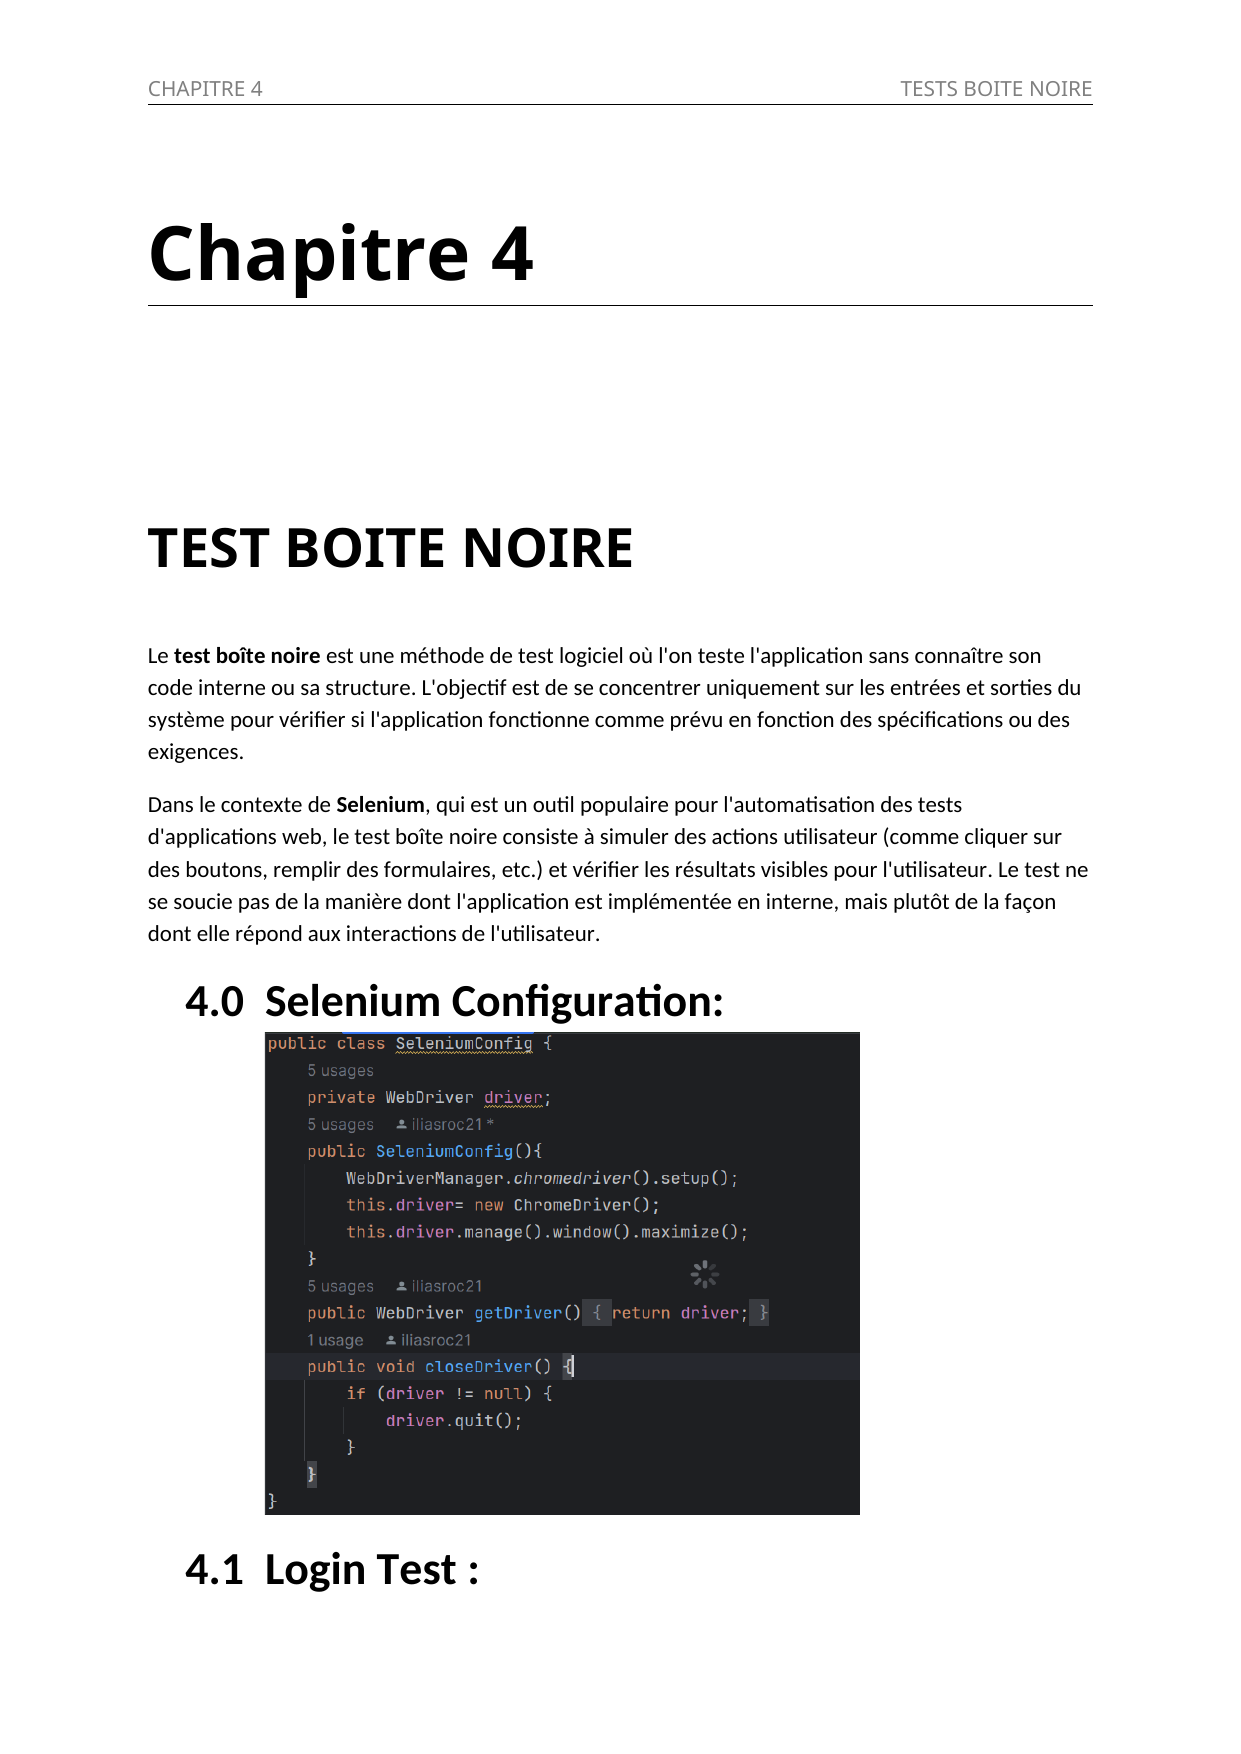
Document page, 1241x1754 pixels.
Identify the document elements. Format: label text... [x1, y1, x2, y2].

text Dans le contexte de Selenium, qui est un outil populaire pour l'automatisation des tests d'applications web, le test boîte noire consiste à simuler des actions utilisateur (comme cliquer sur des boutons, remplir des formulaires, etc.) et vérifier les résultats visibles pour l'utilisateur. Le test ne se soucie pas de la manière dont l'application est implémentée en interne, mais plutôt de la façon dont elle répond aux interactions de l'utilisateur. [148, 790, 1093, 947]
list Login Test : [185, 1540, 1093, 1596]
text TEST BOITE NOIRE [148, 509, 1093, 583]
text Le test boîte noire est une méthode de test logiciel où l'on teste l'application sans connaître son code interne ou sa structure. L'objectif est de se concentrer uniquement sur les entrées et sorties du système pour vérifier si l'application fonctionne comme prévu en fonction des spécifications ou des exigences. [148, 641, 1093, 765]
picture [264, 1032, 860, 1515]
text Chapitre 4 [148, 201, 1093, 305]
